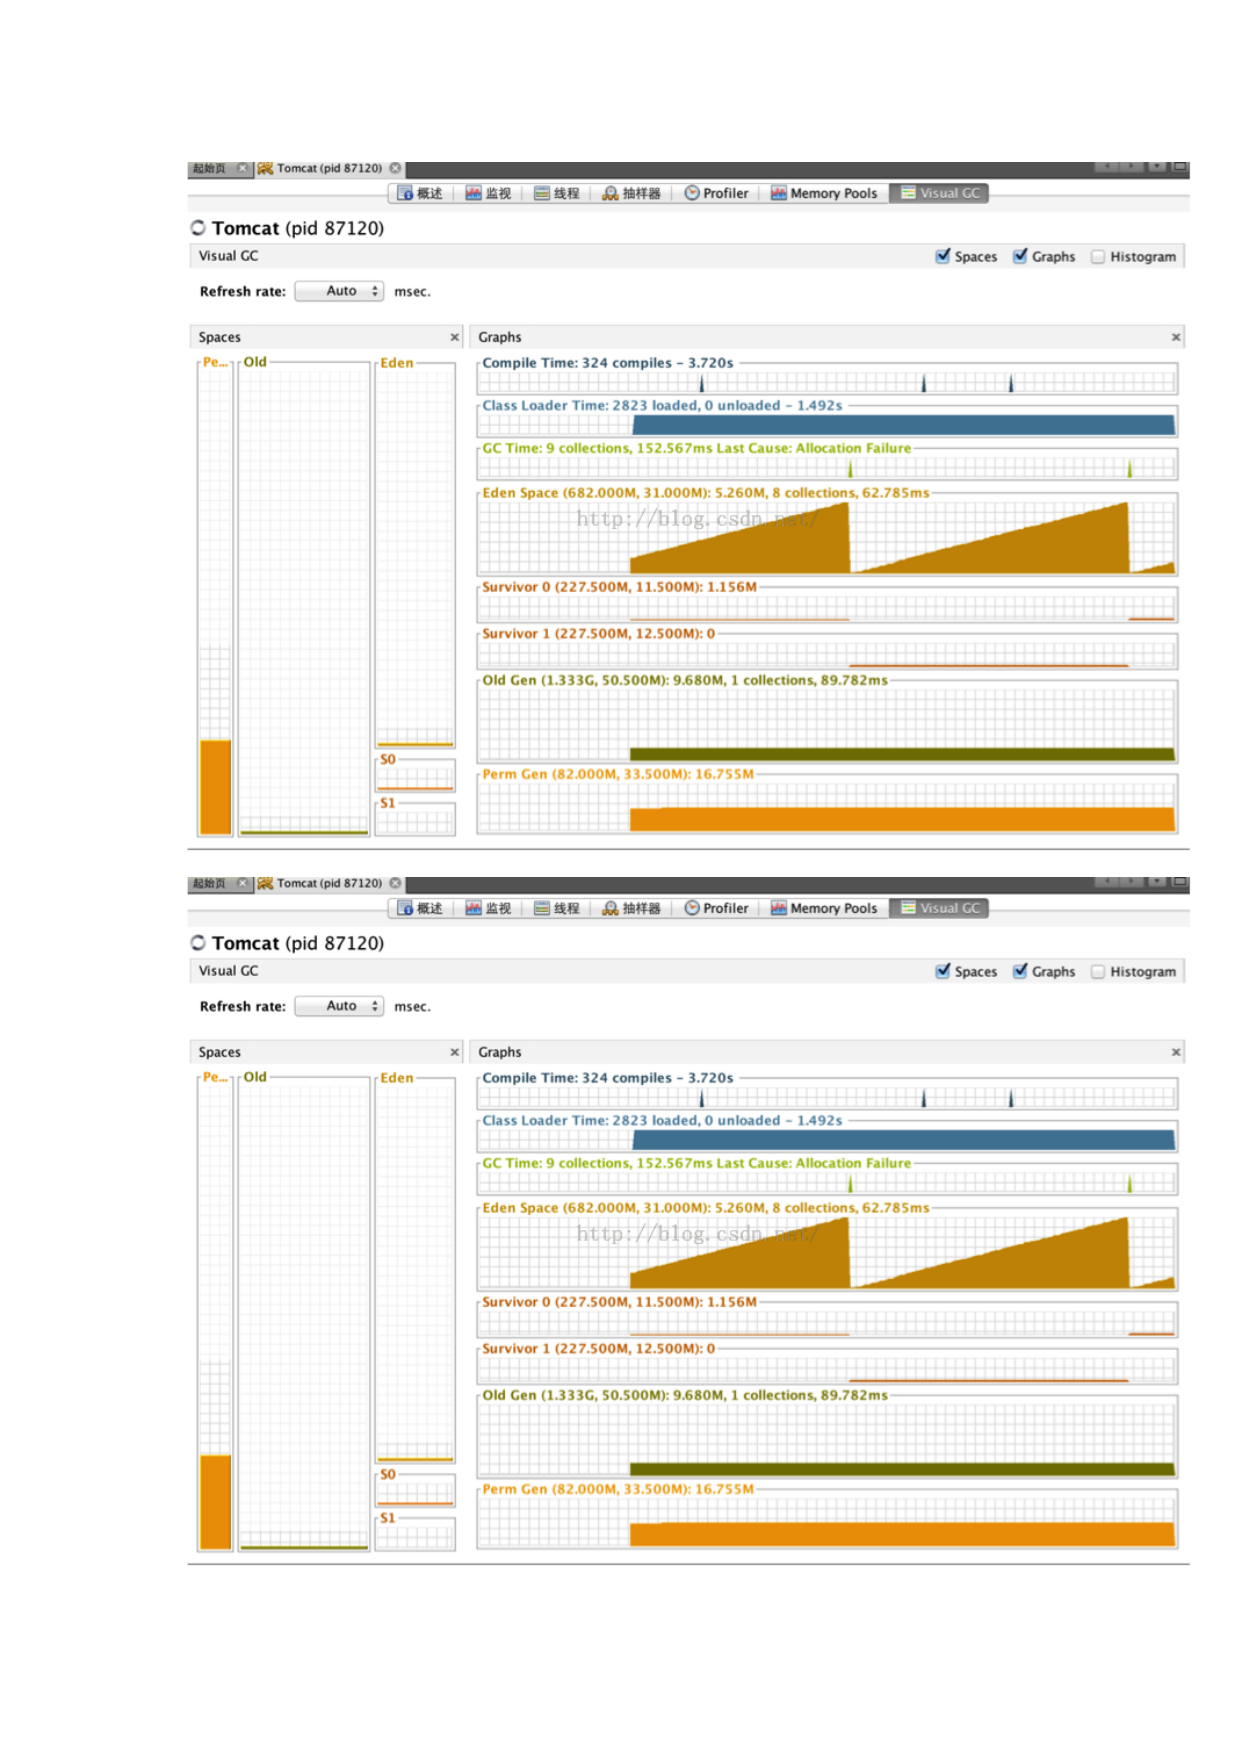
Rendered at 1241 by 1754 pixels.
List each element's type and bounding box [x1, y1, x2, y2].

picture [187, 877, 1191, 1566]
picture [187, 162, 1191, 851]
